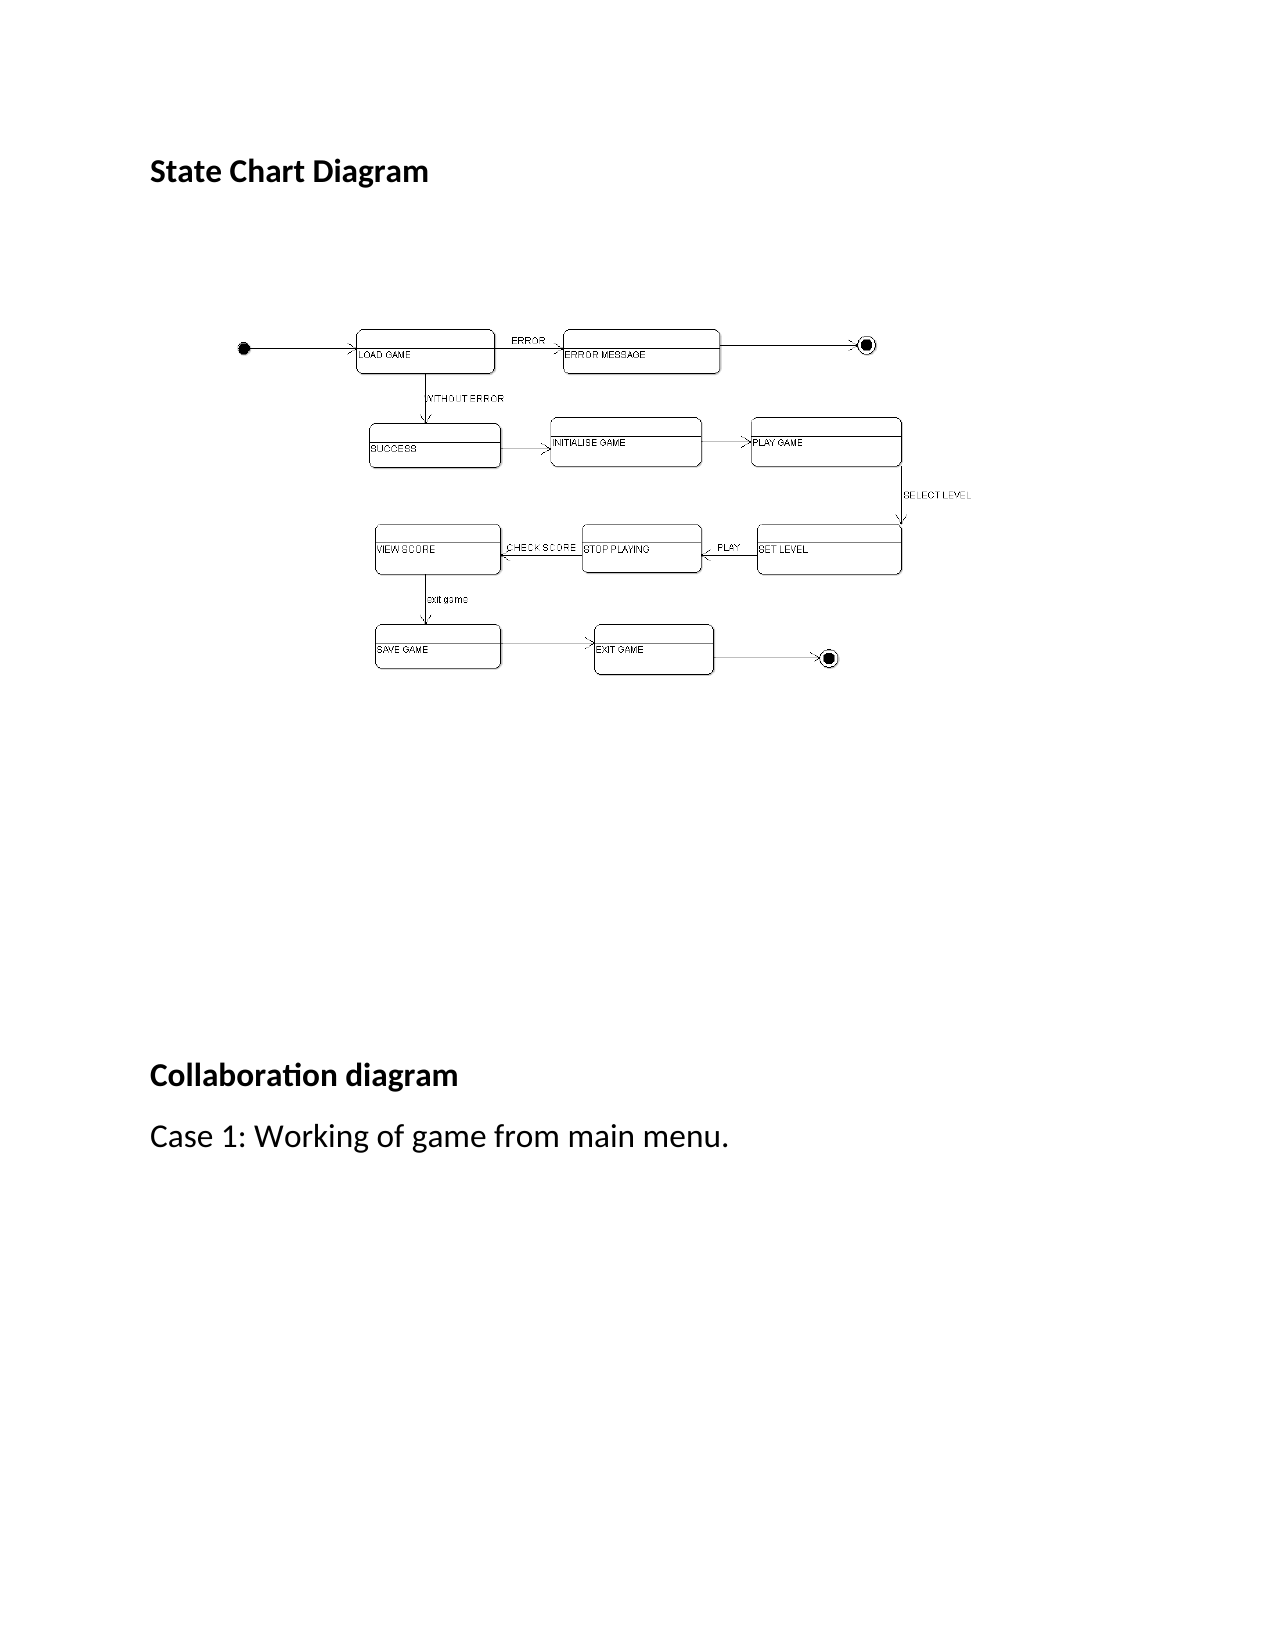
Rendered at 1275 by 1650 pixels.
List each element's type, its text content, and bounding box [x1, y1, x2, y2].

text Collaboration diagram [150, 1054, 1275, 1095]
text State Chart Diagram [150, 150, 1275, 191]
text Case 1: Working of game from main menu. [150, 1115, 1275, 1156]
picture [237, 329, 971, 676]
